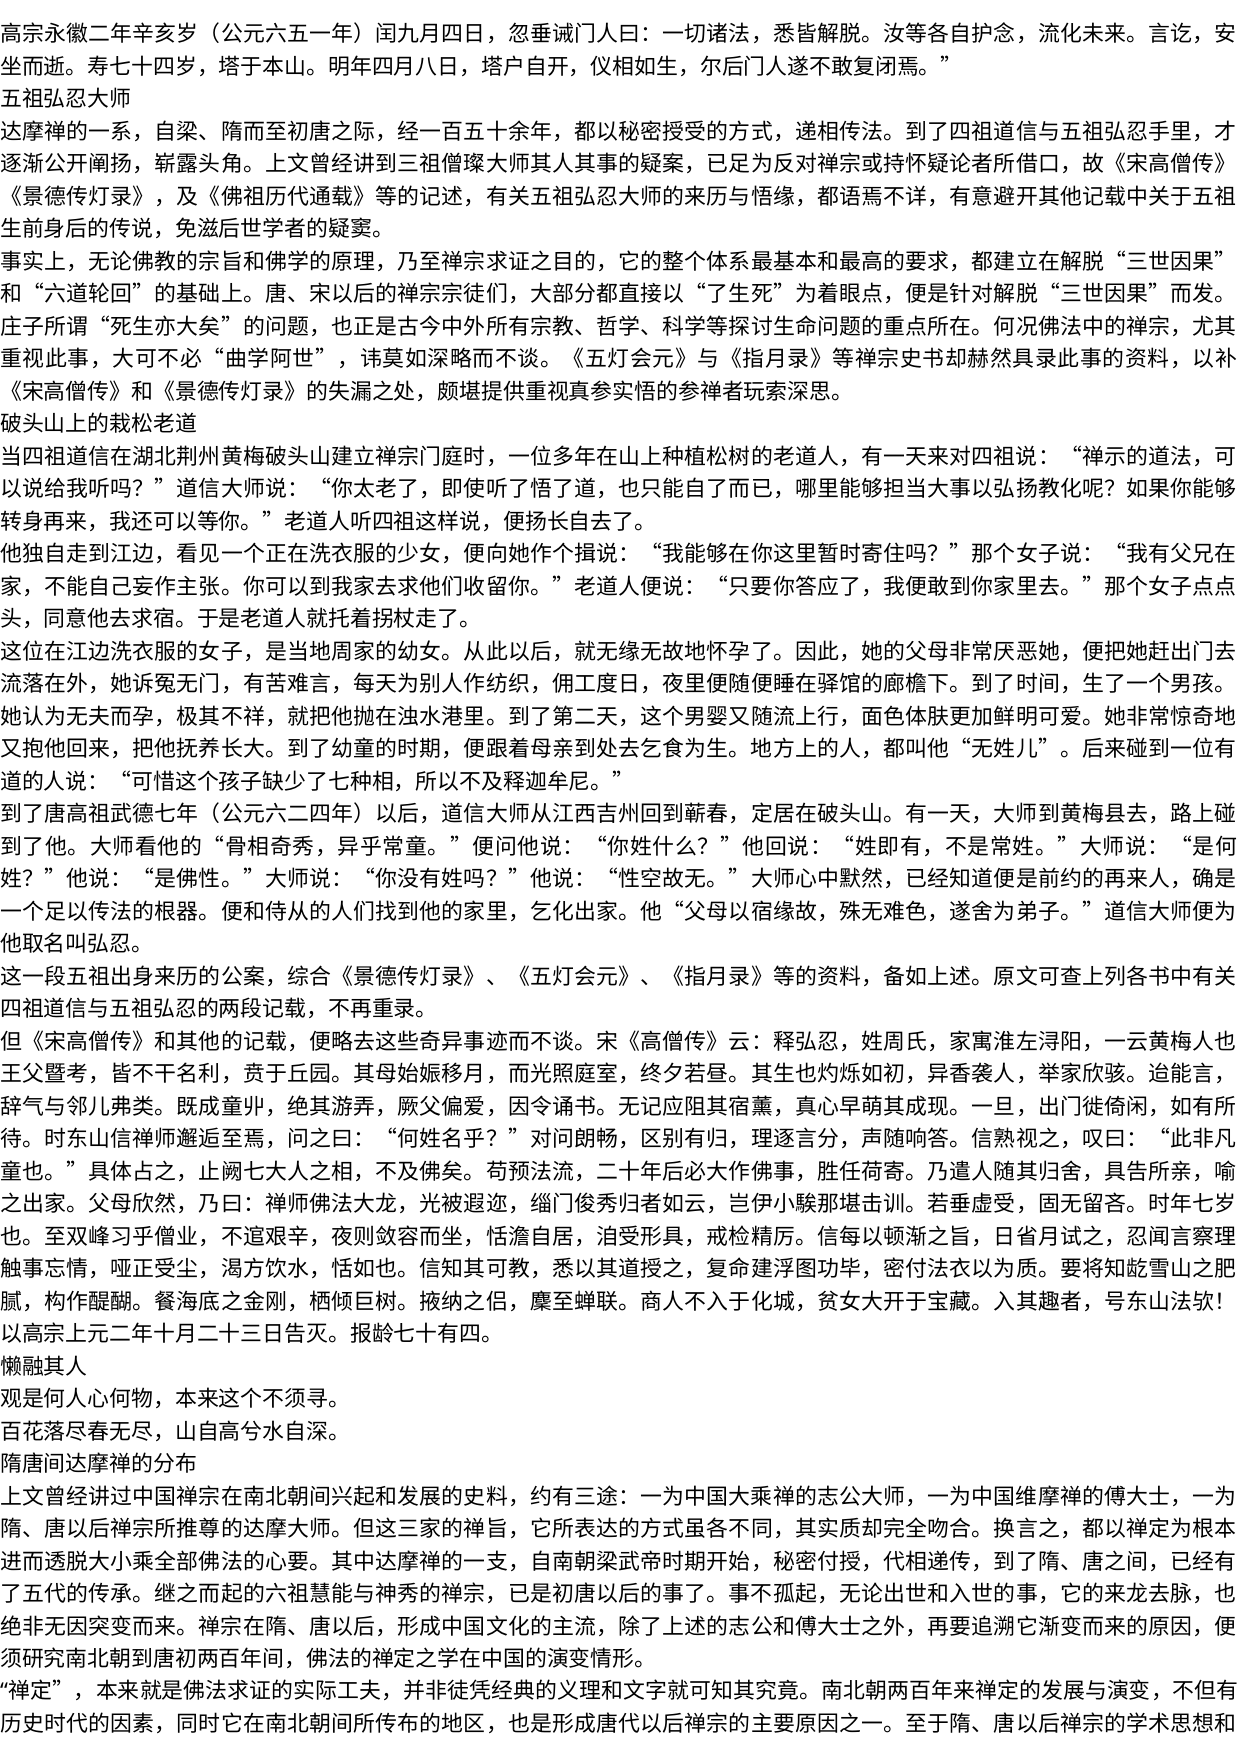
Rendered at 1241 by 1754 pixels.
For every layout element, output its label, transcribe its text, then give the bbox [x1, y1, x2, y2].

text 百花落尽春无尽，山自高兮水自深。 [0, 1413, 1240, 1446]
text 但《宋高僧传》和其他的记载，便略去这些奇异事迹而不谈。宋《高僧传》云：释弘忍，姓周氏，家寓淮左浔阳，一云黄梅人也。王父暨考，皆不干名利，贲于丘园。其母始娠移月，而光照庭室，终夕若昼。其生也灼烁如初，异香袭人，举家欣骇。迨能言，辞气与邻儿弗类。既成童丱，绝其游弄，厥父偏爱，因令诵书。无记应阻其宿薰，真心早萌其成现。一旦，出门徙倚闲，如有所待。时东山信禅师邂逅至焉，问之曰：“何姓名乎？”对问朗畅，区别有归，理逐言分，声随响答。信熟视之，叹曰：“此非凡童也。”具体占之，止阙七大人之相，不及佛矣。苟预法流，二十年后必大作佛事，胜任荷寄。乃遣人随其归舍，具告所亲，喻之出家。父母欣然，乃曰：禅师佛法大龙，光被遐迩，缁门俊秀归者如云，岂伊小騃那堪击训。若垂虚受，固无留吝。时年七岁也。至双峰习乎僧业，不逭艰辛，夜则敛容而坐，恬澹自居，洎受形具，戒检精厉。信每以顿渐之旨，日省月试之，忍闻言察理，触事忘情，哑正受尘，渴方饮水，恬如也。信知其可教，悉以其道授之，复命建浮图功毕，密付法衣以为质。要将知龁雪山之肥腻，构作醍醐。餐海底之金刚，栖倾巨树。掖纳之侣，麇至蝉联。商人不入于化城，贫女大开于宝藏。入其趣者，号东山法欤！以高宗上元二年十月二十三日告灭。报龄七十有四。 [0, 1023, 1240, 1348]
text 这位在江边洗衣服的女子，是当地周家的幼女。从此以后，就无缘无故地怀孕了。因此，她的父母非常厌恶她，便把她赶出门去，流落在外，她诉冤无门，有苦难言，每天为别人作纺织，佣工度日，夜里便随便睡在驿馆的廊檐下。到了时间，生了一个男孩。她认为无夫而孕，极其不祥，就把他抛在浊水港里。到了第二天，这个男婴又随流上行，面色体肤更加鲜明可爱。她非常惊奇地又抱他回来，把他抚养长大。到了幼童的时期，便跟着母亲到处去乞食为生。地方上的人，都叫他“无姓儿”。后来碰到一位有道的人说：“可惜这个孩子缺少了七种相，所以不及释迦牟尼。” [0, 633, 1240, 796]
text 破头山上的栽松老道 [0, 406, 1240, 438]
text 懒融其人 [0, 1348, 1240, 1381]
text 高宗永徽二年辛亥岁（公元六五一年）闰九月四日，忽垂诫门人曰：一切诸法，悉皆解脱。汝等各自护念，流化未来。言讫，安坐而逝。寿七十四岁，塔于本山。明年四月八日，塔户自开，仪相如生，尔后门人遂不敢复闭焉。” [0, 16, 1240, 81]
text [0, 1673, 1240, 1738]
text 事实上，无论佛教的宗旨和佛学的原理，乃至禅宗求证之目的，它的整个体系最基本和最高的要求，都建立在解脱“三世因果”和“六道轮回”的基础上。唐、宋以后的禅宗宗徒们，大部分都直接以“了生死”为着眼点，便是针对解脱“三世因果”而发。庄子所谓“死生亦大矣”的问题，也正是古今中外所有宗教、哲学、科学等探讨生命问题的重点所在。何况佛法中的禅宗，尤其重视此事，大可不必“曲学阿世”，讳莫如深略而不谈。《五灯会元》与《指月录》等禅宗史书却赫然具录此事的资料，以补《宋高僧传》和《景德传灯录》的失漏之处，颇堪提供重视真参实悟的参禅者玩索深思。 [0, 243, 1240, 406]
text 他独自走到江边，看见一个正在洗衣服的少女，便向她作个揖说：“我能够在你这里暂时寄住吗？”那个女子说：“我有父兄在家，不能自己妄作主张。你可以到我家去求他们收留你。”老道人便说：“只要你答应了，我便敢到你家里去。”那个女子点点头，同意他去求宿。于是老道人就托着拐杖走了。 [0, 536, 1240, 633]
text 到了唐高祖武德七年（公元六二四年）以后，道信大师从江西吉州回到蕲春，定居在破头山。有一天，大师到黄梅县去，路上碰到了他。大师看他的“骨相奇秀，异乎常童。”便问他说：“你姓什么？”他回说：“姓即有，不是常姓。”大师说：“是何姓？”他说：“是佛性。”大师说：“你没有姓吗？”他说：“性空故无。”大师心中默然，已经知道便是前约的再来人，确是一个足以传法的根器。便和侍从的人们找到他的家里，乞化出家。他“父母以宿缘故，殊无难色，遂舍为弟子。”道信大师便为他取名叫弘忍。 [0, 796, 1240, 958]
text 上文曾经讲过中国禅宗在南北朝间兴起和发展的史料，约有三途：一为中国大乘禅的志公大师，一为中国维摩禅的傅大士，一为隋、唐以后禅宗所推尊的达摩大师。但这三家的禅旨，它所表达的方式虽各不同，其实质却完全吻合。换言之，都以禅定为根本，进而透脱大小乘全部佛法的心要。其中达摩禅的一支，自南朝梁武帝时期开始，秘密付授，代相递传，到了隋、唐之间，已经有了五代的传承。继之而起的六祖慧能与神秀的禅宗，已是初唐以后的事了。事不孤起，无论出世和入世的事，它的来龙去脉，也绝非无因突变而来。禅宗在隋、唐以后，形成中国文化的主流，除了上述的志公和傅大士之外，再要追溯它渐变而来的原因，便须研究南北朝到唐初两百年间，佛法的禅定之学在中国的演变情形。 [0, 1478, 1240, 1673]
text 当四祖道信在湖北荆州黄梅破头山建立禅宗门庭时，一位多年在山上种植松树的老道人，有一天来对四祖说：“禅示的道法，可以说给我听吗？”道信大师说：“你太老了，即使听了悟了道，也只能自了而已，哪里能够担当大事以弘扬教化呢？如果你能够转身再来，我还可以等你。”老道人听四祖这样说，便扬长自去了。 [0, 438, 1240, 536]
text 这一段五祖出身来历的公案，综合《景德传灯录》、《五灯会元》、《指月录》等的资料，备如上述。原文可查上列各书中有关四祖道信与五祖弘忍的两段记载，不再重录。 [0, 958, 1240, 1023]
text 隋唐间达摩禅的分布 [0, 1446, 1240, 1478]
text 观是何人心何物，本来这个不须寻。 [0, 1381, 1240, 1413]
text 五祖弘忍大师 [0, 81, 1240, 113]
text 达摩禅的一系，自梁、隋而至初唐之际，经一百五十余年，都以秘密授受的方式，递相传法。到了四祖道信与五祖弘忍手里，才逐渐公开阐扬，崭露头角。上文曾经讲到三祖僧璨大师其人其事的疑案，已足为反对禅宗或持怀疑论者所借口，故《宋高僧传》、《景德传灯录》，及《佛祖历代通载》等的记述，有关五祖弘忍大师的来历与悟缘，都语焉不详，有意避开其他记载中关于五祖生前身后的传说，免滋后世学者的疑窦。 [0, 113, 1240, 243]
